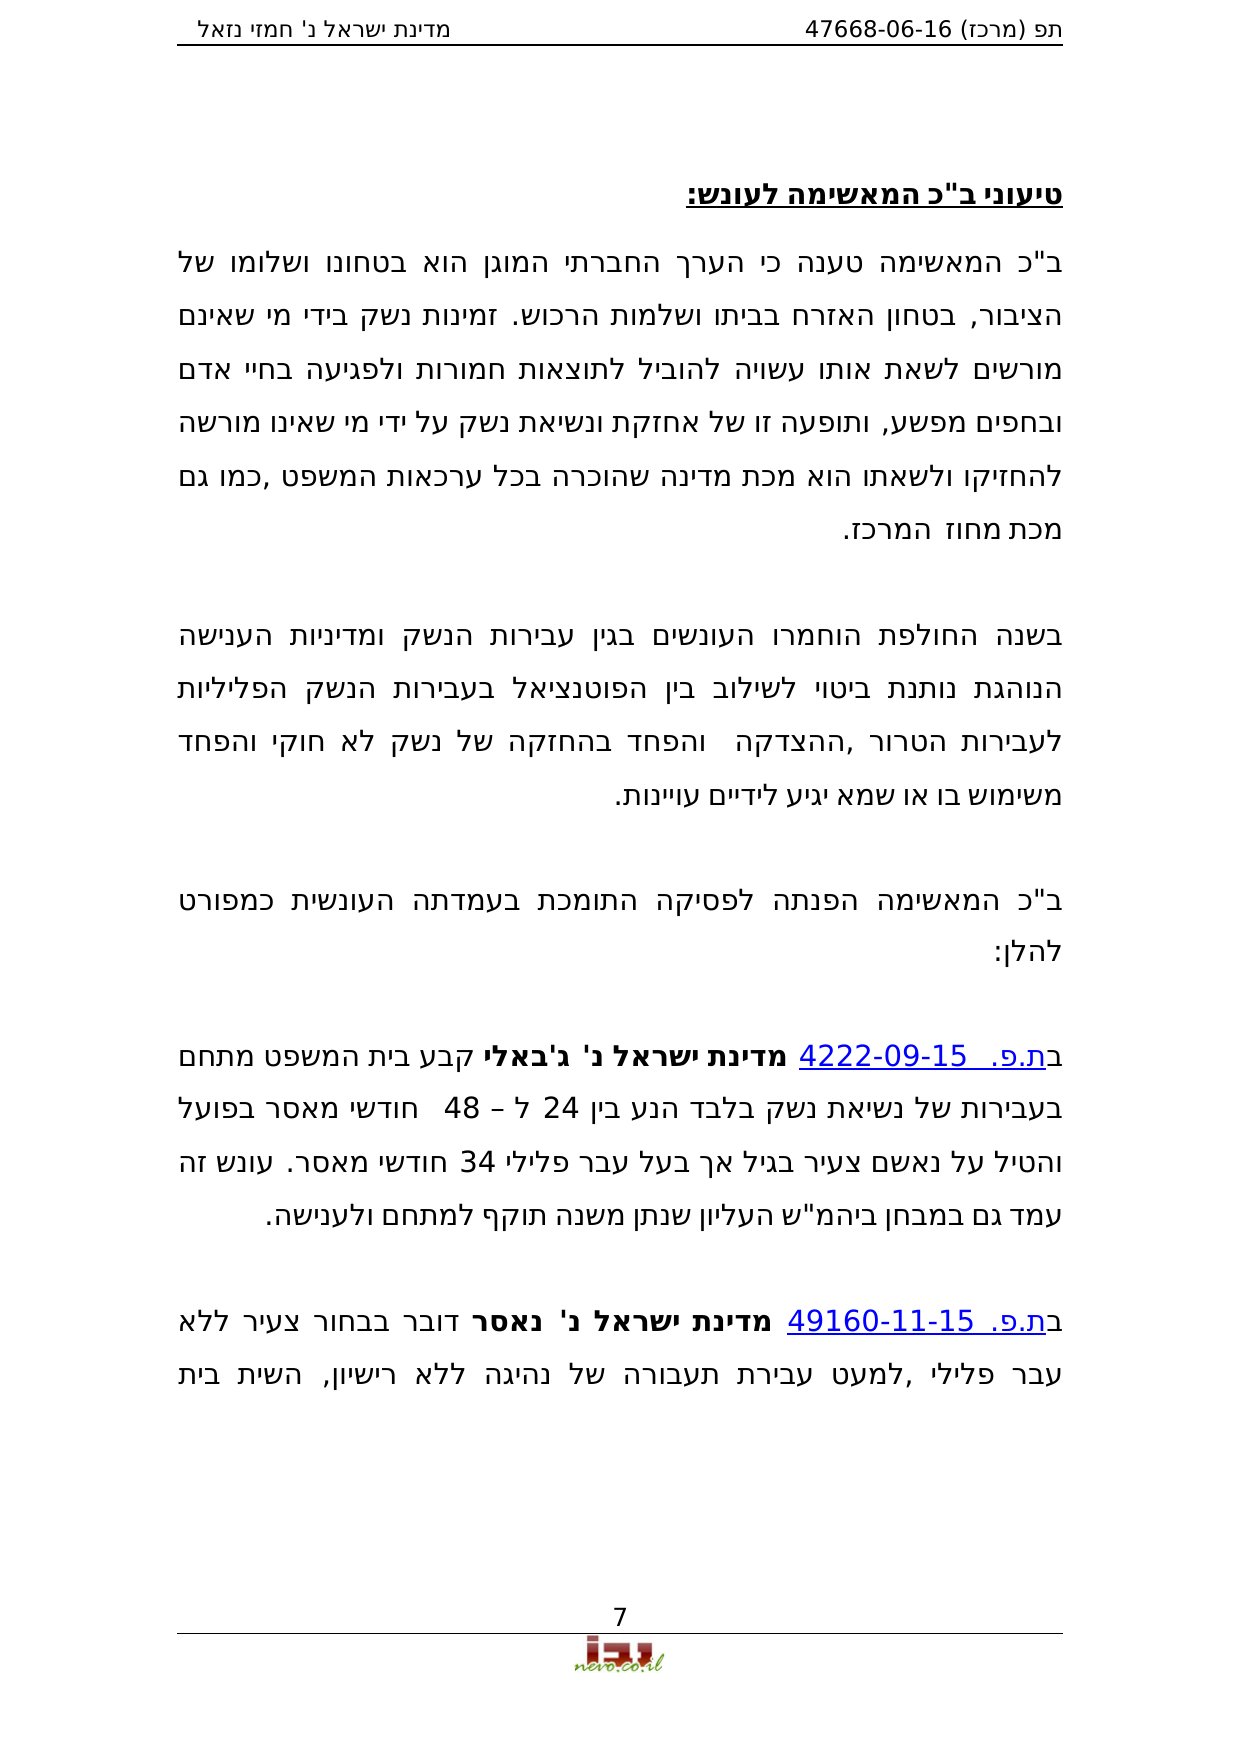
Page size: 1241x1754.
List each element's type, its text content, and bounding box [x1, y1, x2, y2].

text בשנה החולפת הוחמרו העונשים בגין עבירות הנשק ומדיניות הענישה הנוהגת נותנת ביטוי לשילוב בין הפוטנציאל בעבירות הנשק הפליליות לעבירות הטרור ,ההצדקה והפחד בהחזקה של נשק לא חוקי והפחד משימוש בו או שמא יגיע לידיים עויינות. [177, 618, 1063, 812]
text בת.פ. 4222-09-15 מדינת ישראל נ' ג'באלי קבע בית המשפט מתחם בעבירות של נשיאת נשק בלבד הנע בין 24 ל – 48 חודשי מאסר בפועל והטיל על נאשם צעיר בגיל אך בעל עבר פלילי 34 חודשי מאסר. עונש זה עמד גם במבחן ביהמ"ש העליון שנתן משנה תוקף למתחם ולענישה. [177, 1039, 1063, 1233]
text ב"כ המאשימה הפנתה לפסיקה התומכת בעמדתה העונשית כמפורט להלן: [177, 883, 1063, 968]
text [177, 1304, 1063, 1392]
text טיעוני ב"כ המאשימה לעונש: [177, 177, 1063, 211]
text ב"כ המאשימה טענה כי הערך החברתי המוגן הוא בטחונו ושלומו של הציבור, בטחון האזרח בביתו ושלמות הרכוש. זמינות נשק בידי מי שאינם מורשים לשאת אותו עשויה להוביל לתוצאות חמורות ולפגיעה בחיי אדם ובחפים מפשע, ותופעה זו של אחזקת ונשיאת נשק על ידי מי שאינו מורשה להחזיקו ולשאתו הוא מכת מדינה שהוכרה בכל ערכאות המשפט ,כמו גם מכת מחוז המרכז. [177, 246, 1063, 547]
picture [574, 1635, 666, 1673]
